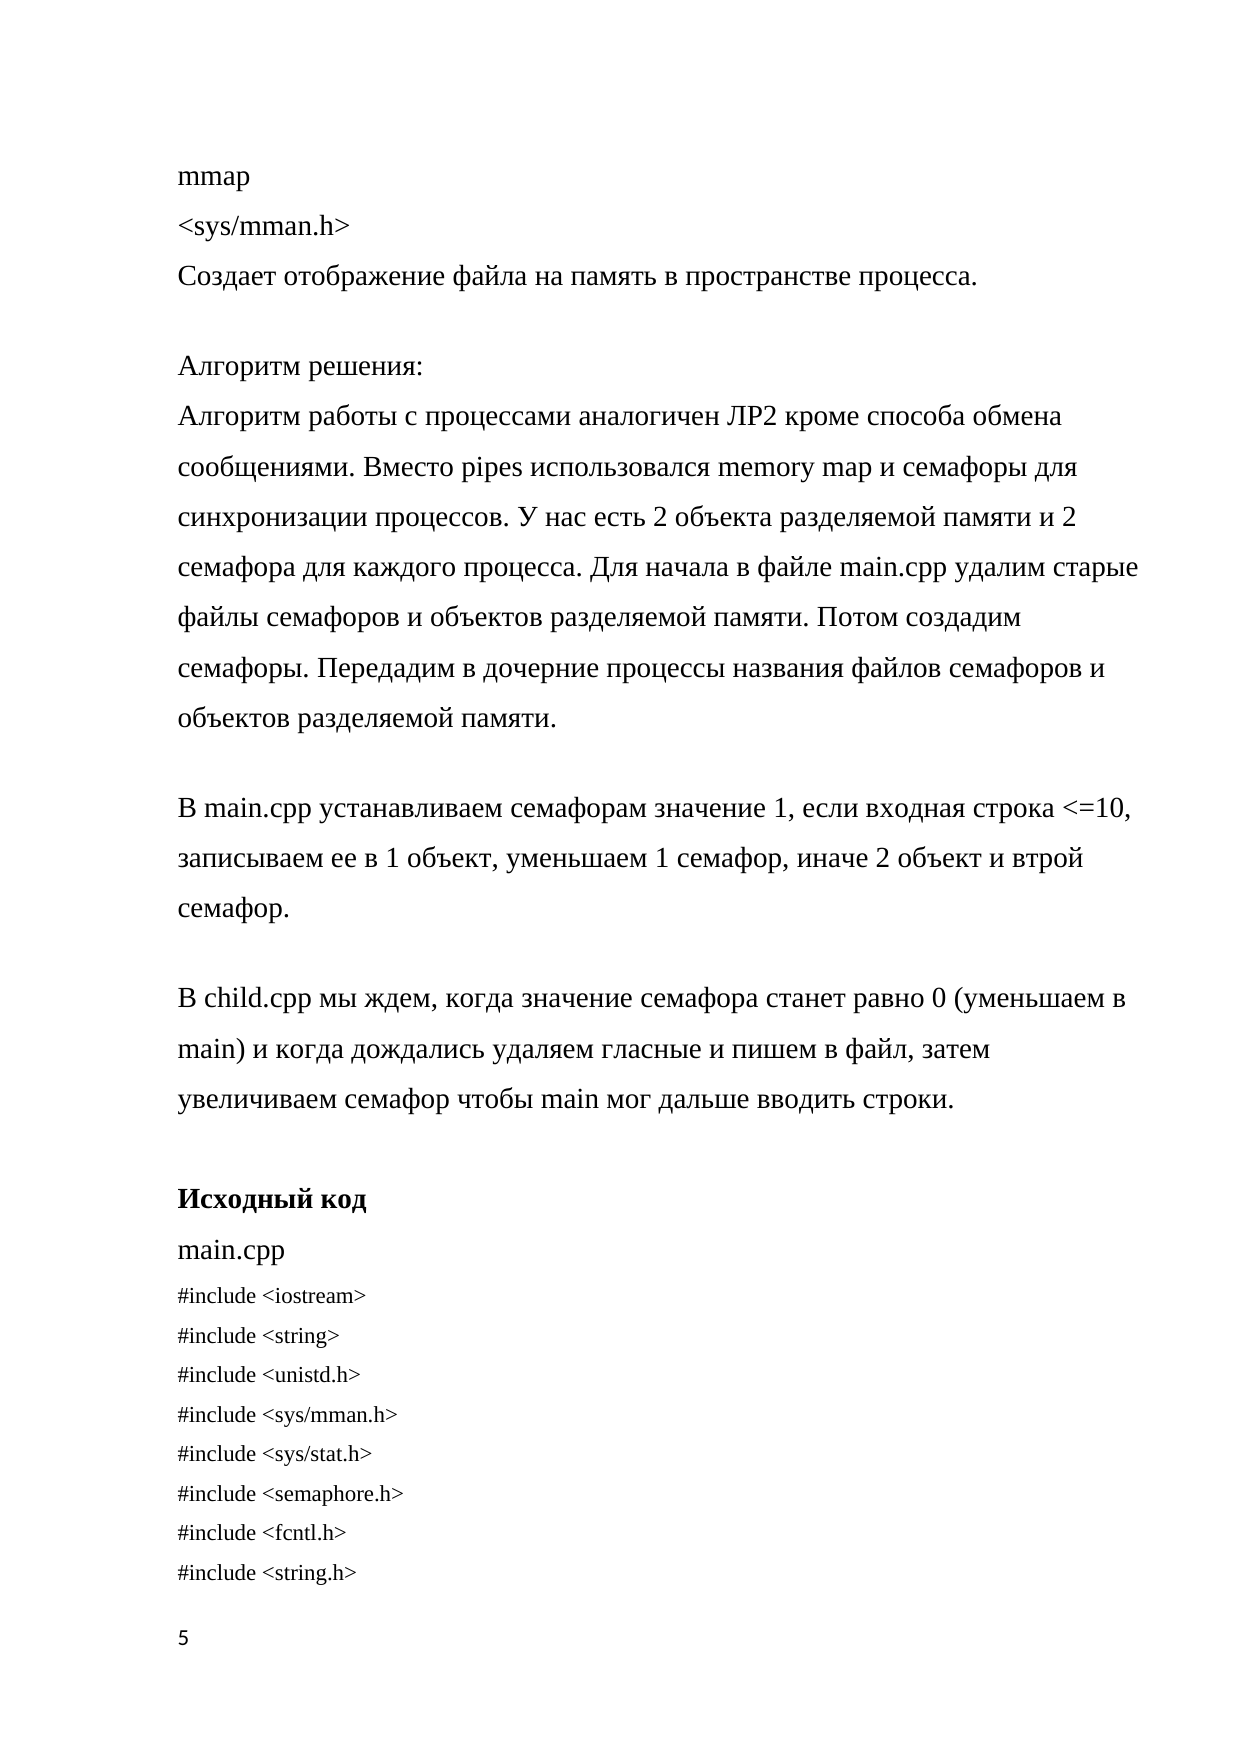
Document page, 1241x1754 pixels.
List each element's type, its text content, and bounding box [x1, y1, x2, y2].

text #include <string> [177, 1322, 1152, 1348]
text #include <semaphore.h> [177, 1480, 1152, 1506]
text #include <sys/mman.h> [177, 1401, 1152, 1427]
text <sys/mman.h> [177, 208, 1152, 241]
text Алгоритм решения: [177, 348, 1152, 382]
text Исходный код [177, 1182, 1152, 1215]
text В child.cpp мы ждем, когда значение семафора станет равно 0 (уменьшаем в main) и когда дождались удаляем гласные и пишем в файл, затем увеличиваем семафор чтобы main мог дальше вводить строки. [177, 980, 1152, 1114]
text #include <fcntl.h> [177, 1519, 1152, 1546]
text #include <string.h> [177, 1559, 1152, 1585]
text #include <iostream> [177, 1282, 1152, 1309]
text В main.cpp устанавливаем семафорам значение 1, если входная строка <=10, записываем ее в 1 объект, уменьшаем 1 семафор, иначе 2 объект и втрой семафор. [177, 790, 1152, 924]
text #include <unistd.h> [177, 1361, 1152, 1388]
text mmap [177, 158, 1152, 191]
text #include <sys/stat.h> [177, 1440, 1152, 1467]
text Алгоритм работы с процессами аналогичен ЛР2 кроме способа обмена сообщениями. Вместо pipes использовался memory map и семафоры для синхронизации процессов. У нас есть 2 объекта разделяемой памяти и 2 семафора для каждого процесса. Для начала в файле main.cpp удалим старые файлы семафоров и объектов разделяемой памяти. Потом создадим семафоры. Передадим в дочерние процессы названия файлов семафоров и объектов разделяемой памяти. [177, 398, 1152, 734]
text main.cpp [177, 1232, 1152, 1266]
text Создает отображение файла на память в пространстве процесса. [177, 258, 1152, 292]
